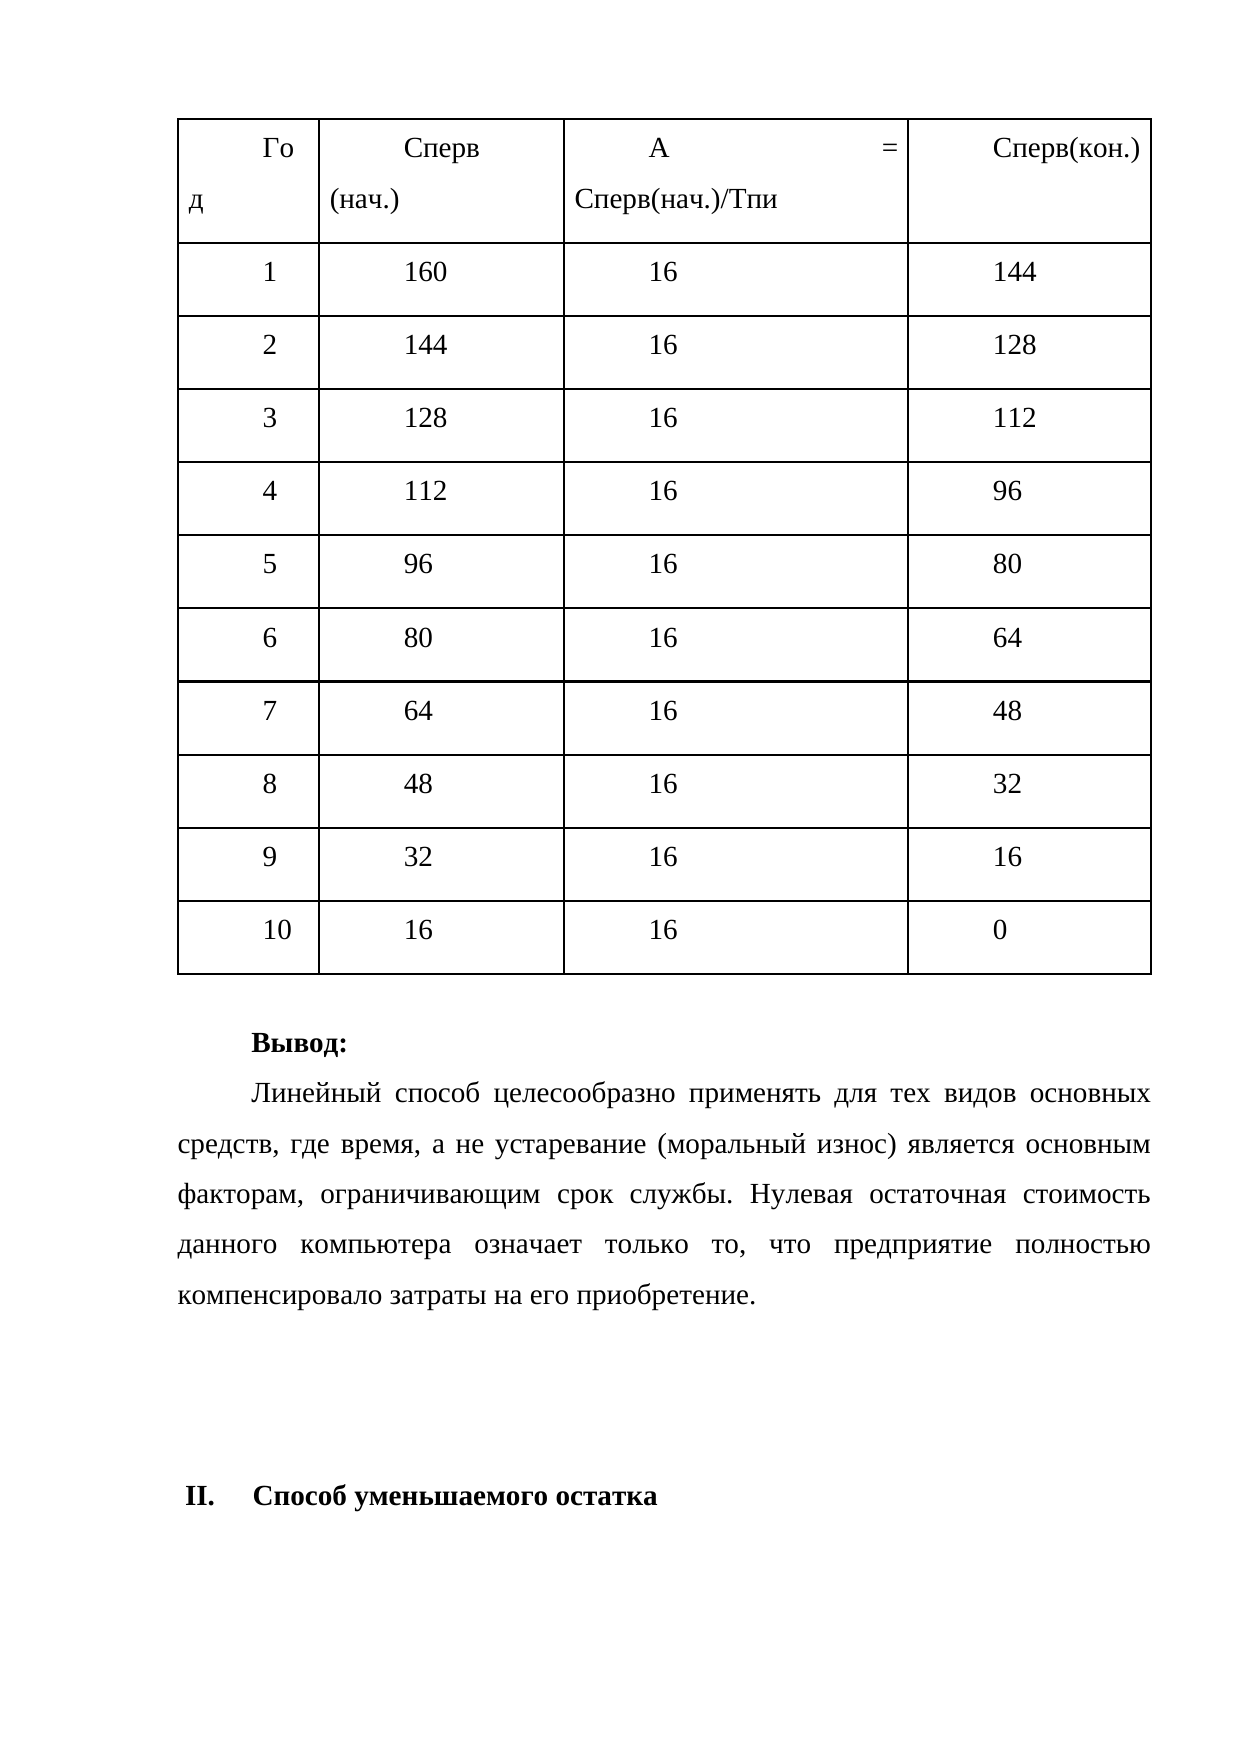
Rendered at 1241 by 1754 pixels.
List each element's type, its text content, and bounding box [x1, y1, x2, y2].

table_cell 144 [320, 317, 563, 388]
table_cell 9 [179, 829, 318, 900]
table_cell 48 [909, 683, 1150, 753]
table_cell 7 [179, 683, 318, 753]
table_cell 16 [565, 317, 907, 388]
table_cell 16 [909, 829, 1150, 900]
table_cell 64 [320, 683, 563, 753]
table_cell 16 [565, 463, 907, 534]
table_cell 80 [320, 609, 563, 680]
table_cell 16 [565, 829, 907, 900]
table_cell 16 [565, 609, 907, 680]
table_cell 112 [909, 390, 1150, 461]
table_cell 128 [320, 390, 563, 461]
table_cell 10 [179, 902, 318, 973]
table_header Сперв (нач.) [320, 120, 563, 242]
table_cell 8 [179, 756, 318, 827]
table_cell 16 [565, 390, 907, 461]
table_cell 6 [179, 609, 318, 680]
text Вывод: [177, 1025, 1152, 1059]
table_cell 5 [179, 536, 318, 607]
table_cell 16 [565, 756, 907, 827]
text Линейный способ целесообразно применять для тех видов основных средств, где время, а не устаревание (моральный износ) является основным факторам, ограничивающим срок службы. Нулевая остаточная стоимость данного компьютера означает только то, что предприятие полностью компенсировало затраты на его приобретение. [177, 1076, 1152, 1310]
table_cell 4 [179, 463, 318, 534]
table_cell 16 [565, 536, 907, 607]
table_cell 1 [179, 244, 318, 315]
table_header Год [179, 120, 318, 242]
table_cell 96 [909, 463, 1150, 534]
table_cell 2 [179, 317, 318, 388]
table_cell 144 [909, 244, 1150, 315]
table_cell 160 [320, 244, 563, 315]
list Способ уменьшаемого остатка [215, 1478, 1152, 1512]
table_cell 0 [909, 902, 1150, 973]
table_cell 96 [320, 536, 563, 607]
table_cell 16 [565, 683, 907, 753]
table_cell 16 [320, 902, 563, 973]
table_cell 32 [909, 756, 1150, 827]
table_header Сперв(кон.) [909, 120, 1150, 242]
table_cell 16 [565, 902, 907, 973]
table_cell 32 [320, 829, 563, 900]
table_cell 48 [320, 756, 563, 827]
table_cell 64 [909, 609, 1150, 680]
table_cell 80 [909, 536, 1150, 607]
table_cell 16 [565, 244, 907, 315]
table_cell 128 [909, 317, 1150, 388]
table_header А = Сперв(нач.)/Тпи [565, 120, 907, 242]
table_cell 112 [320, 463, 563, 534]
table_cell 3 [179, 390, 318, 461]
